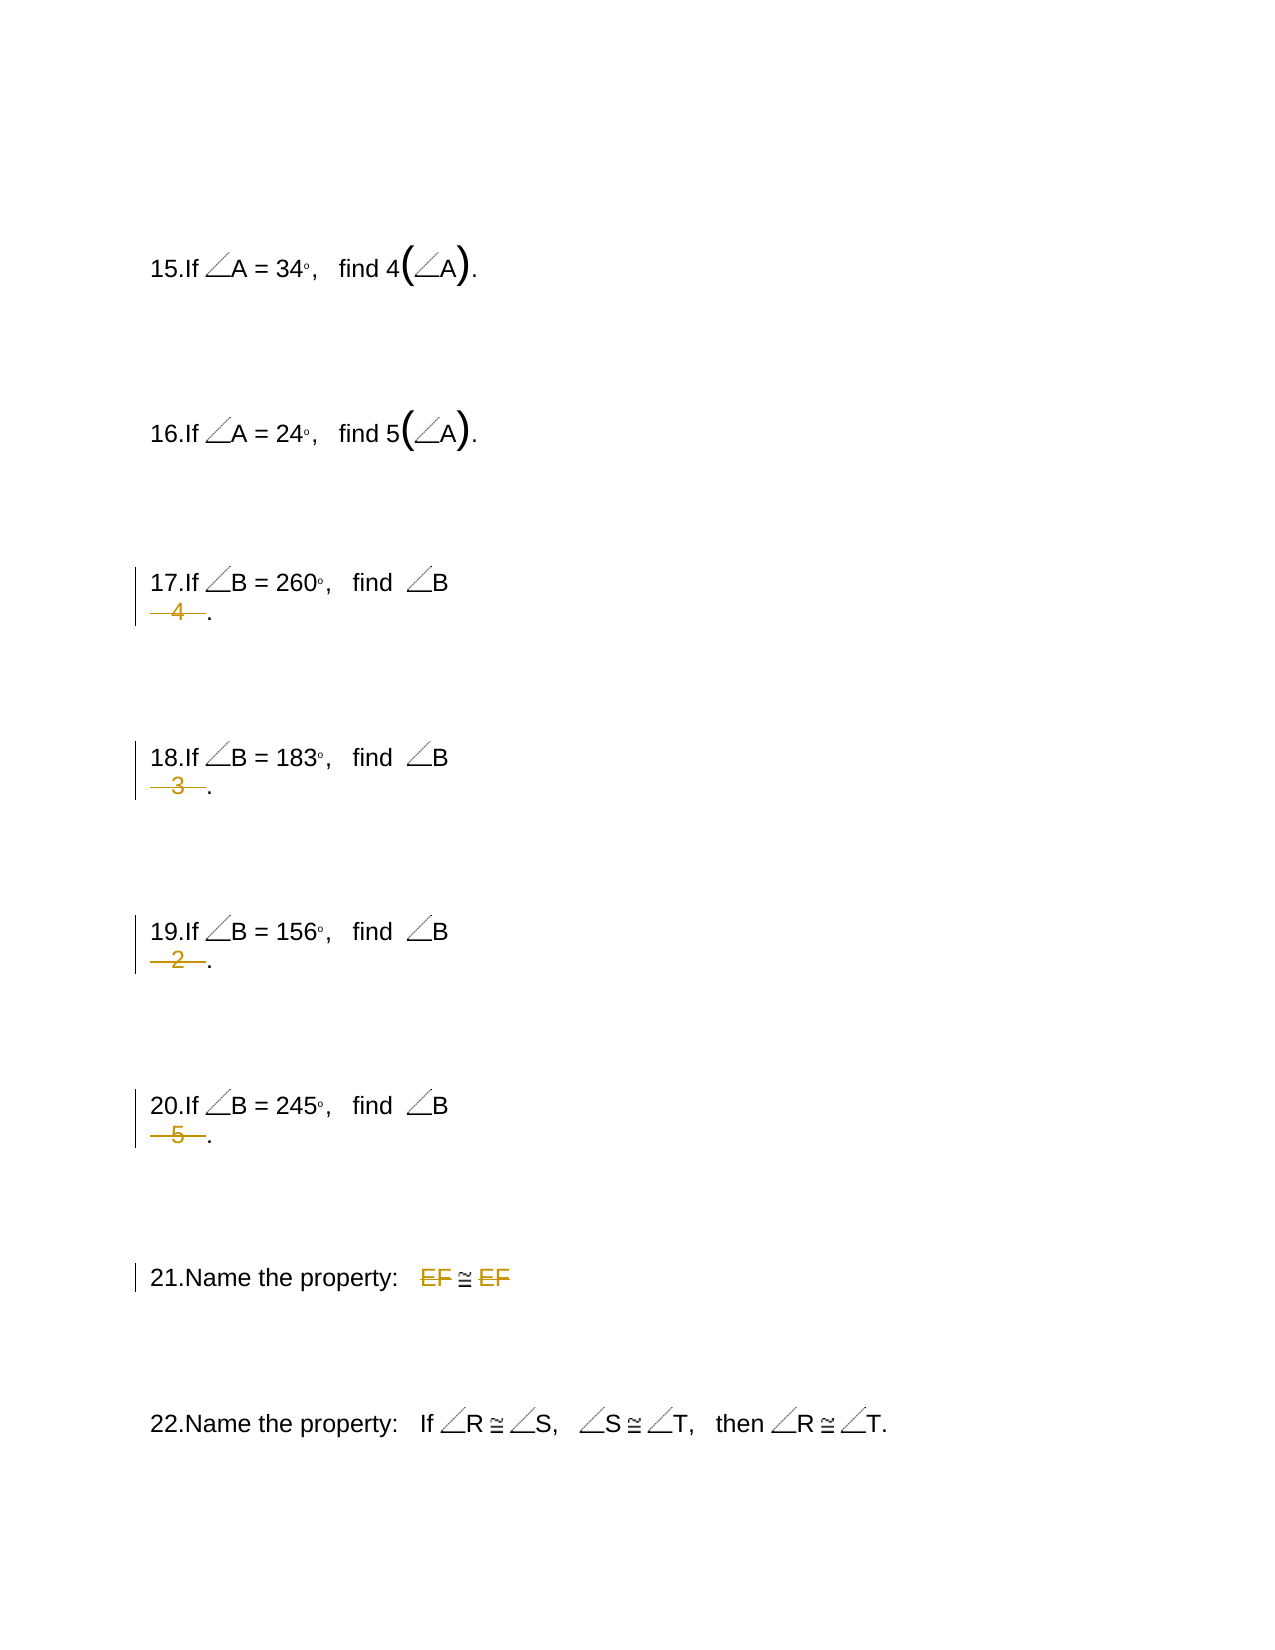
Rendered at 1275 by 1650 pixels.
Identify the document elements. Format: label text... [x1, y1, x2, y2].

picture [406, 741, 432, 766]
picture [458, 1272, 472, 1287]
picture [406, 566, 432, 592]
picture [647, 1407, 673, 1433]
picture [628, 1418, 641, 1433]
picture [510, 1407, 536, 1433]
text 22.Name the property: If R S, S T, then R T. [150, 1407, 1125, 1438]
picture [406, 915, 432, 941]
picture [440, 1407, 466, 1433]
picture [579, 1407, 605, 1433]
picture [414, 417, 440, 443]
picture [840, 1407, 866, 1433]
picture [205, 915, 231, 941]
text 21.Name the property: [150, 1263, 1125, 1292]
text 19.If B = 156o, find B . [150, 915, 1125, 974]
picture [205, 741, 231, 766]
text 15.If A = 34o, find 4(A). [150, 236, 1125, 286]
picture [821, 1418, 834, 1433]
text 18.If B = 183o, find B . [150, 741, 1125, 800]
picture [490, 1418, 503, 1433]
picture [406, 1089, 432, 1115]
picture [205, 1089, 231, 1115]
picture [205, 417, 231, 443]
text 20.If B = 245o, find B . [150, 1089, 1125, 1148]
picture [205, 252, 231, 277]
text 17.If B = 260o, find B . [150, 567, 1125, 626]
text 16.If A = 24o, find 5(A). [150, 401, 1125, 452]
picture [414, 252, 440, 277]
picture [771, 1407, 797, 1433]
picture [205, 566, 231, 592]
